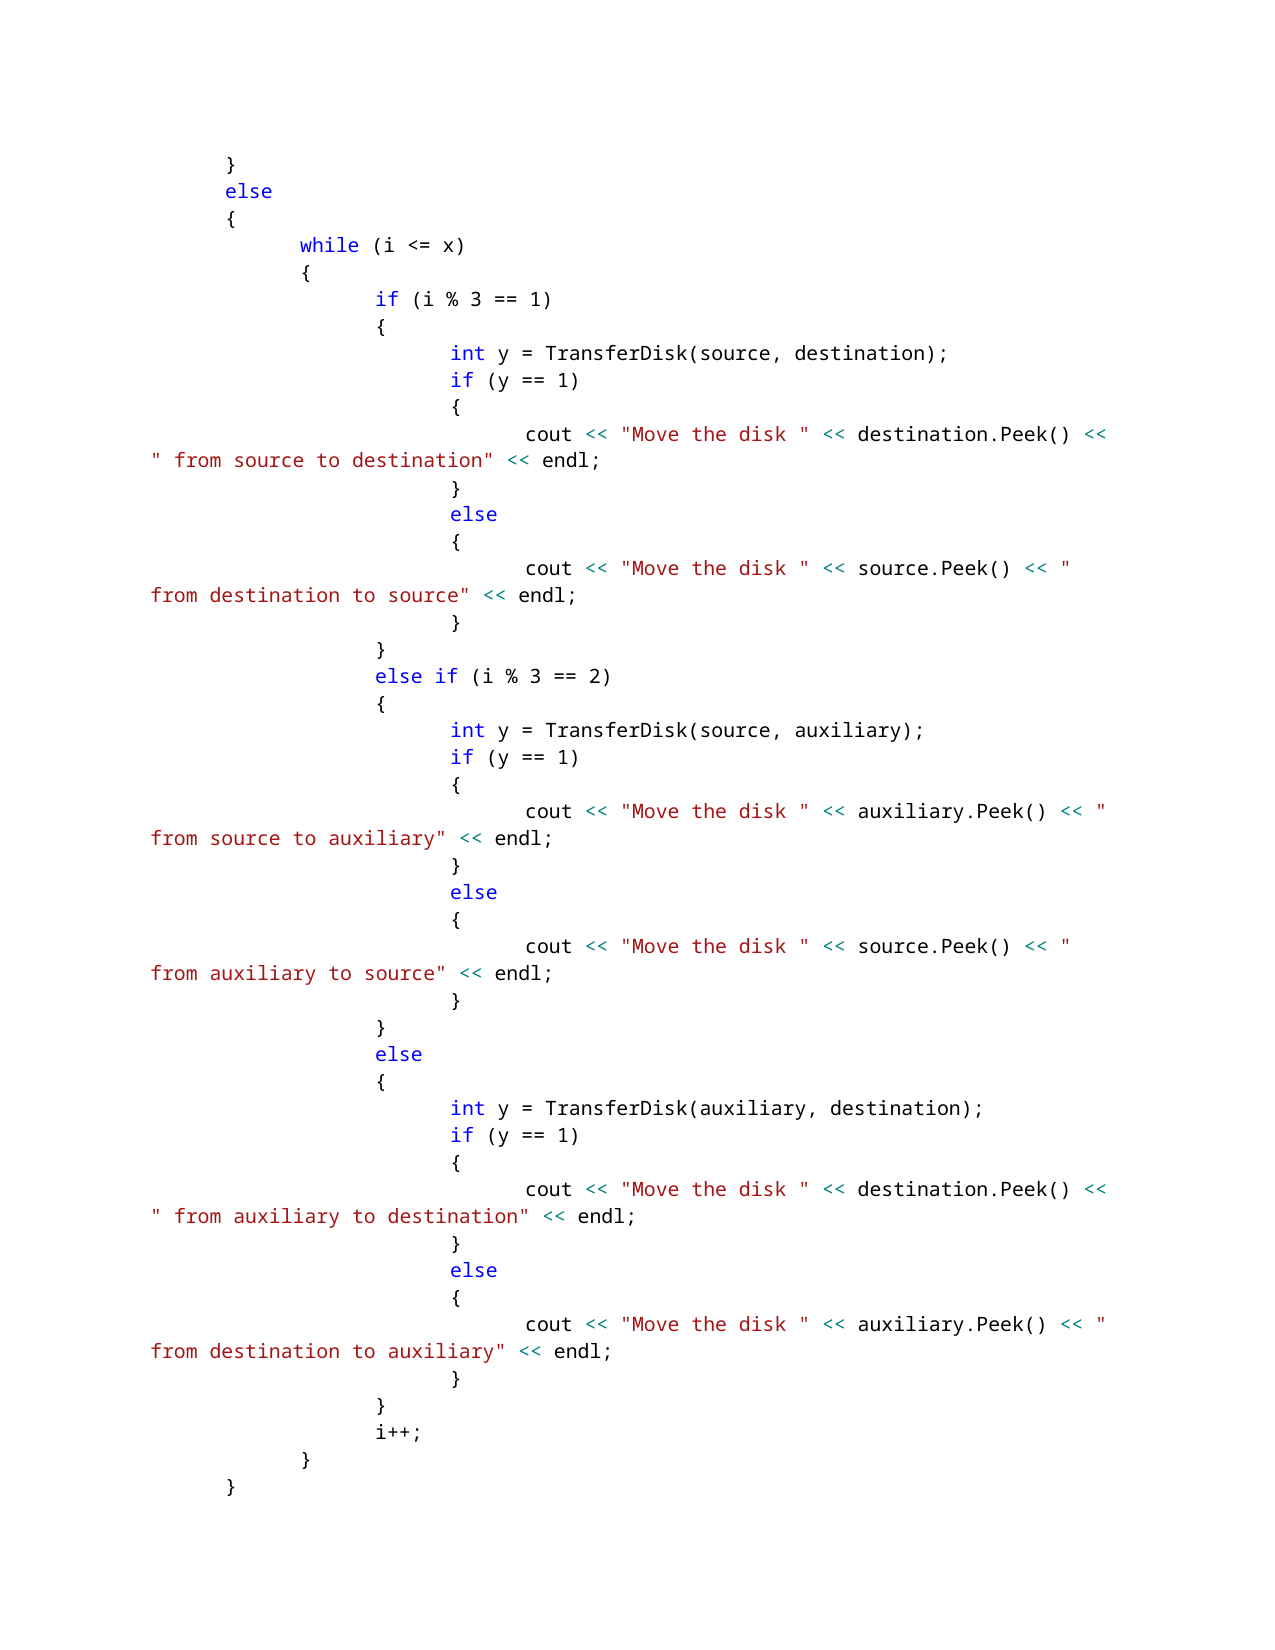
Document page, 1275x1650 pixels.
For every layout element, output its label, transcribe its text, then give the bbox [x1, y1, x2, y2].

text } [150, 636, 1125, 663]
text if (i % 3 == 1) [150, 285, 1125, 312]
text if (y == 1) [150, 366, 1125, 393]
text { [150, 1148, 1125, 1175]
text if (y == 1) [150, 1121, 1125, 1148]
text } [150, 1013, 1125, 1040]
text { [150, 905, 1125, 932]
text { [150, 689, 1125, 717]
text } [150, 1391, 1125, 1418]
text } [150, 1472, 1125, 1499]
text { [150, 528, 1125, 555]
text { [150, 312, 1125, 339]
text cout << "Move the disk " << destination.Peek() << " from source to destination" << endl; [150, 420, 1125, 474]
text } [150, 1445, 1125, 1472]
text } [150, 986, 1125, 1013]
text else [150, 1256, 1125, 1283]
text int y = TransferDisk(source, auxiliary); [150, 717, 1125, 743]
text int y = TransferDisk(source, destination); [150, 339, 1125, 366]
text else [150, 501, 1125, 528]
text cout << "Move the disk " << source.Peek() << " from destination to source" << endl; [150, 555, 1125, 609]
text } [150, 1229, 1125, 1256]
text { [150, 204, 1125, 231]
text i++; [150, 1418, 1125, 1445]
text { [150, 1283, 1125, 1310]
text } [150, 150, 1125, 177]
text while (i <= x) [150, 231, 1125, 258]
text } [150, 851, 1125, 878]
text int y = TransferDisk(auxiliary, destination); [150, 1094, 1125, 1121]
text { [150, 1067, 1125, 1094]
text } [150, 609, 1125, 636]
text else [150, 1040, 1125, 1067]
text { [150, 393, 1125, 420]
text cout << "Move the disk " << auxiliary.Peek() << " from destination to auxiliary" << endl; [150, 1310, 1125, 1364]
text } [150, 474, 1125, 501]
text cout << "Move the disk " << source.Peek() << " from auxiliary to source" << endl; [150, 932, 1125, 986]
text if (y == 1) [150, 743, 1125, 771]
text else if (i % 3 == 2) [150, 663, 1125, 689]
text } [150, 1364, 1125, 1391]
text { [150, 771, 1125, 797]
text { [150, 258, 1125, 285]
text else [150, 177, 1125, 204]
text cout << "Move the disk " << destination.Peek() << " from auxiliary to destination" << endl; [150, 1175, 1125, 1229]
text cout << "Move the disk " << auxiliary.Peek() << " from source to auxiliary" << endl; [150, 797, 1125, 851]
text else [150, 878, 1125, 905]
